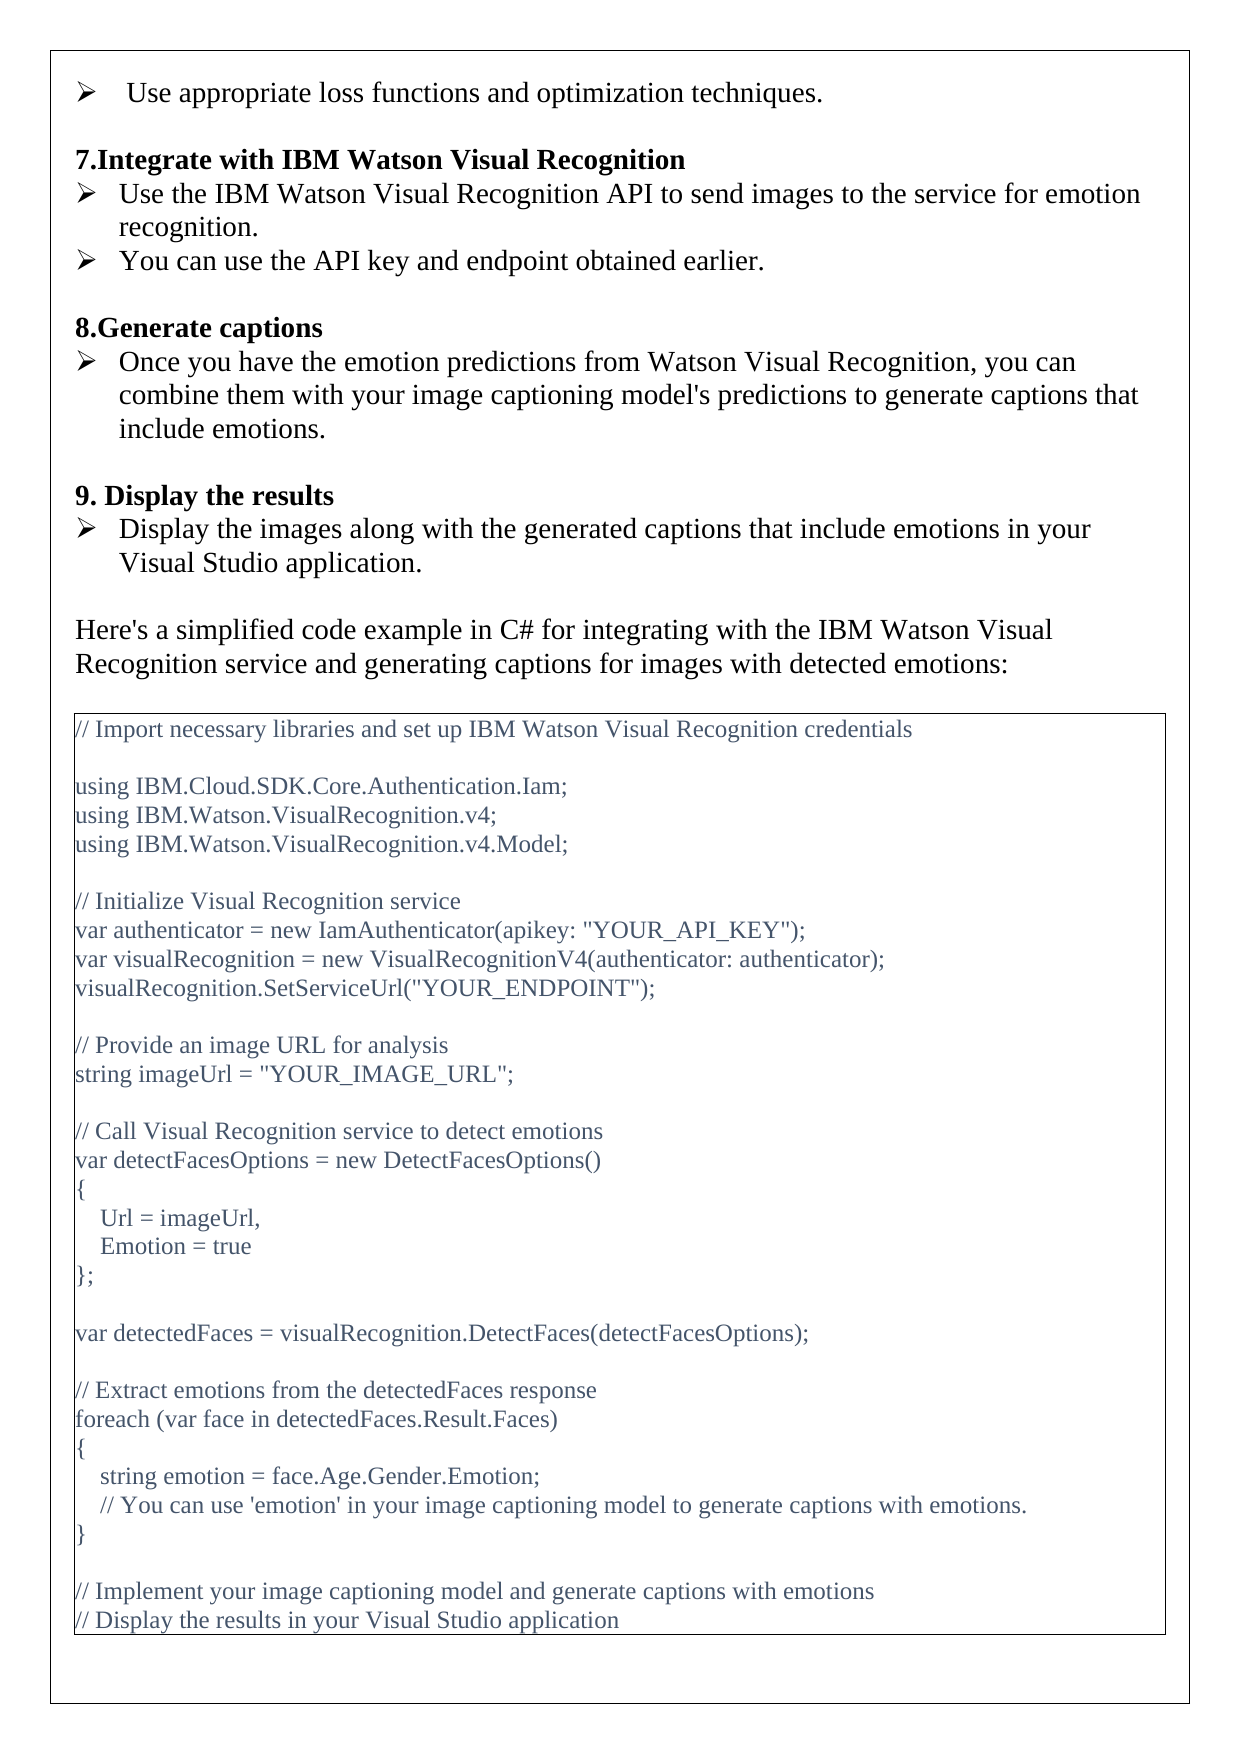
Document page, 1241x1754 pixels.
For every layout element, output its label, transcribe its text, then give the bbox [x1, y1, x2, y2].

text using IBM.Watson.VisualRecognition.v4; [75, 800, 1165, 829]
text { [75, 1433, 1165, 1461]
text using IBM.Cloud.SDK.Core.Authentication.Iam; [75, 771, 1165, 800]
text visualRecognition.SetServiceUrl("YOUR_ENDPOINT"); [75, 973, 1165, 1001]
text // Import necessary libraries and set up IBM Watson Visual Recognition credentials [75, 714, 1165, 743]
text // You can use 'emotion' in your image captioning model to generate captions with emotions. [75, 1490, 1165, 1519]
text 7.Integrate with IBM Watson Visual Recognition [75, 142, 1165, 176]
text // Display the results in your Visual Studio application [75, 1605, 1165, 1634]
text string imageUrl = "YOUR_IMAGE_URL"; [75, 1059, 1165, 1088]
text // Call Visual Recognition service to detect emotions [75, 1116, 1165, 1145]
list Use the IBM Watson Visual Recognition API to send images to the service for emotion recognition. [75, 176, 1165, 243]
text 9. Display the results [75, 478, 1165, 511]
text var visualRecognition = new VisualRecognitionV4(authenticator: authenticator); [75, 944, 1165, 973]
text foreach (var face in detectedFaces.Result.Faces) [75, 1404, 1165, 1433]
text Url = imageUrl, [75, 1203, 1165, 1231]
text // Extract emotions from the detectedFaces response [75, 1375, 1165, 1404]
text string emotion = face.Age.Gender.Emotion; [75, 1461, 1165, 1490]
text { [75, 1174, 1165, 1203]
list Display the images along with the generated captions that include emotions in your Visual Studio application. [75, 511, 1165, 579]
text var detectFacesOptions = new DetectFacesOptions() [75, 1145, 1165, 1174]
text // Initialize Visual Recognition service [75, 886, 1165, 915]
text var detectedFaces = visualRecognition.DetectFaces(detectFacesOptions); [75, 1318, 1165, 1346]
text // Implement your image captioning model and generate captions with emotions [75, 1576, 1165, 1605]
text using IBM.Watson.VisualRecognition.v4.Model; [75, 829, 1165, 858]
list Once you have the emotion predictions from Watson Visual Recognition, you can combine them with your image captioning model's predictions to generate captions that include emotions. [75, 344, 1165, 444]
list You can use the API key and endpoint obtained earlier. [75, 243, 1165, 277]
text Here's a simplified code example in C# for integrating with the IBM Watson Visual Recognition service and generating captions for images with detected emotions: [75, 612, 1165, 679]
text 8.Generate captions [75, 310, 1165, 344]
text var authenticator = new IamAuthenticator(apikey: "YOUR_API_KEY"); [75, 915, 1165, 944]
text } [75, 1519, 1165, 1548]
text // Provide an image URL for analysis [75, 1030, 1165, 1059]
text }; [75, 1260, 1165, 1289]
list Use appropriate loss functions and optimization techniques. [75, 75, 1165, 109]
text Emotion = true [75, 1231, 1165, 1260]
